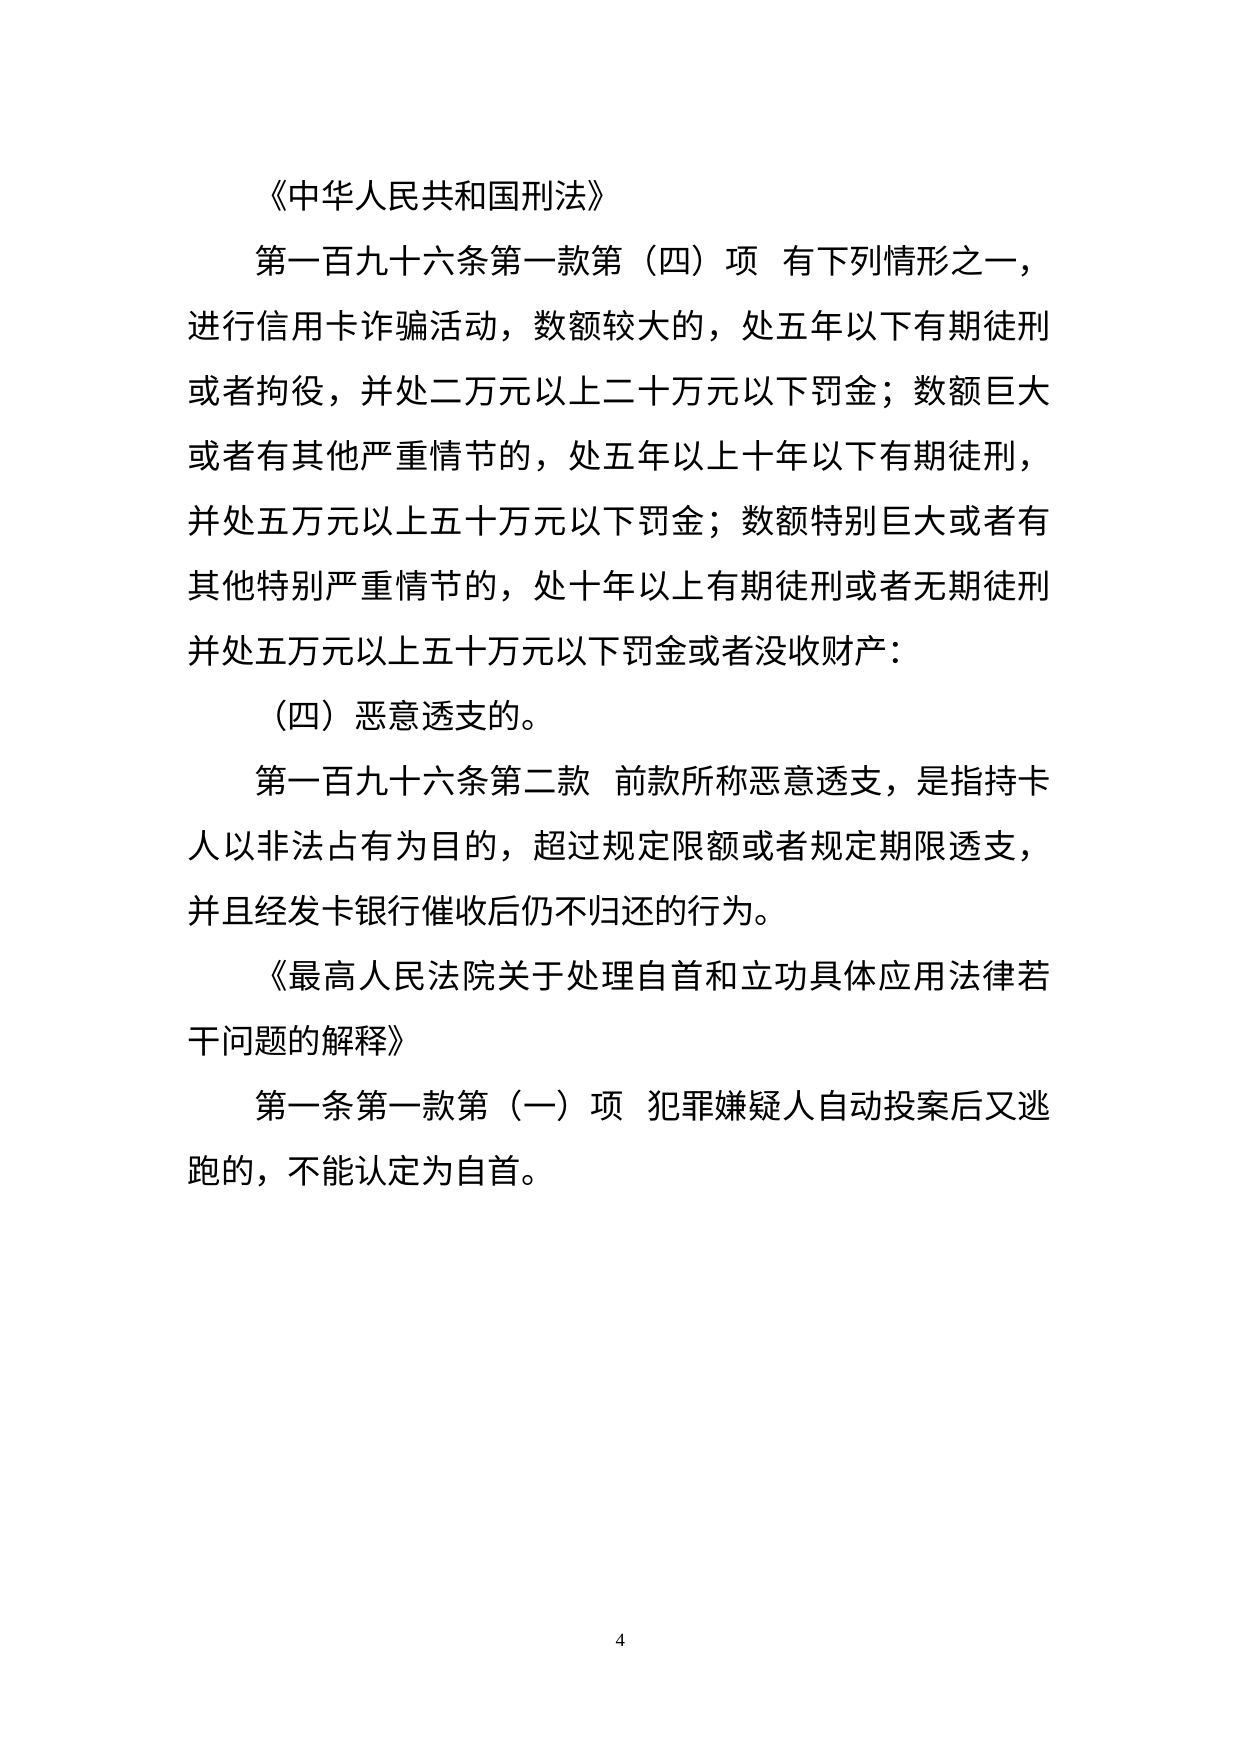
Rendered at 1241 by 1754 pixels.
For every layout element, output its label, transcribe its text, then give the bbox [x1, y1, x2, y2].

text 第一百九十六条第一款第（四）项 有下列情形之一，进行信用卡诈骗活动，数额较大的，处五年以下有期徒刑或者拘役，并处二万元以上二十万元以下罚金；数额巨大或者有其他严重情节的，处五年以上十年以下有期徒刑，并处五万元以上五十万元以下罚金；数额特别巨大或者有其他特别严重情节的，处十年以上有期徒刑或者无期徒刑，并处五万元以上五十万元以下罚金或者没收财产： [187, 227, 1053, 682]
text 第一百九十六条第二款 前款所称恶意透支，是指持卡人以非法占有为目的，超过规定限额或者规定期限透支，并且经发卡银行催收后仍不归还的行为。 [187, 747, 1053, 942]
text 《中华人民共和国刑法》 [187, 162, 1053, 227]
text 《最高人民法院关于处理自首和立功具体应用法律若干问题的解释》 [187, 942, 1053, 1072]
text 第一条第一款第（一）项 犯罪嫌疑人自动投案后又逃跑的，不能认定为自首。 [187, 1072, 1053, 1202]
text （四）恶意透支的。 [187, 682, 1053, 747]
